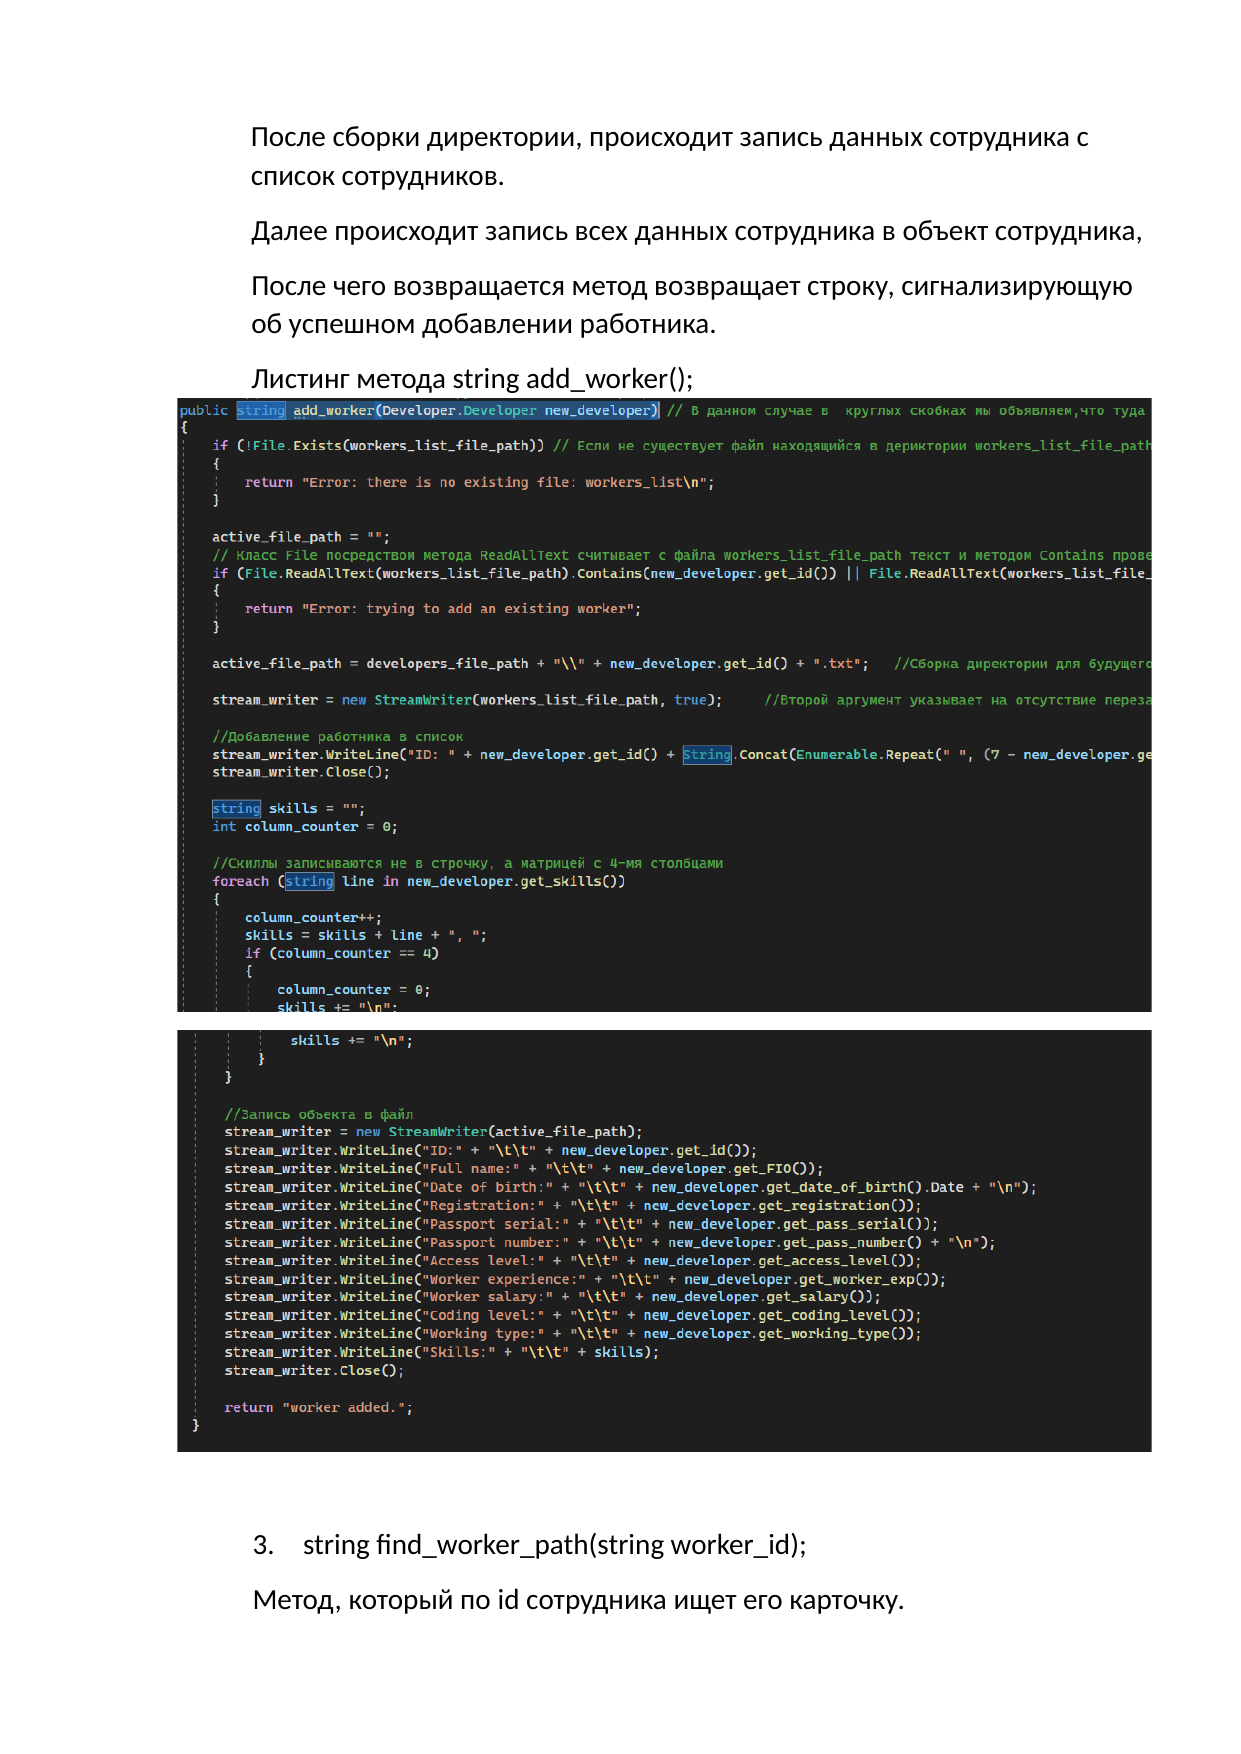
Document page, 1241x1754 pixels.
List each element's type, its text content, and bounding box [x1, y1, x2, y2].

text После сборки директории, происходит запись данных сотрудника с список сотрудников. [251, 118, 1152, 192]
picture [177, 398, 1152, 1012]
text Листинг метода string add_worker(); [177, 360, 1152, 398]
text Метод, который по id сотрудника ищет его карточку. [252, 1581, 1152, 1617]
picture [177, 1030, 1152, 1452]
text После чего возвращается метод возвращает строку, сигнализирующую об успешном добавлении работника. [177, 267, 1152, 341]
list string find_worker_path(string worker_id); [252, 1526, 1152, 1562]
text Далее происходит запись всех данных сотрудника в объект сотрудника, [177, 212, 1152, 247]
